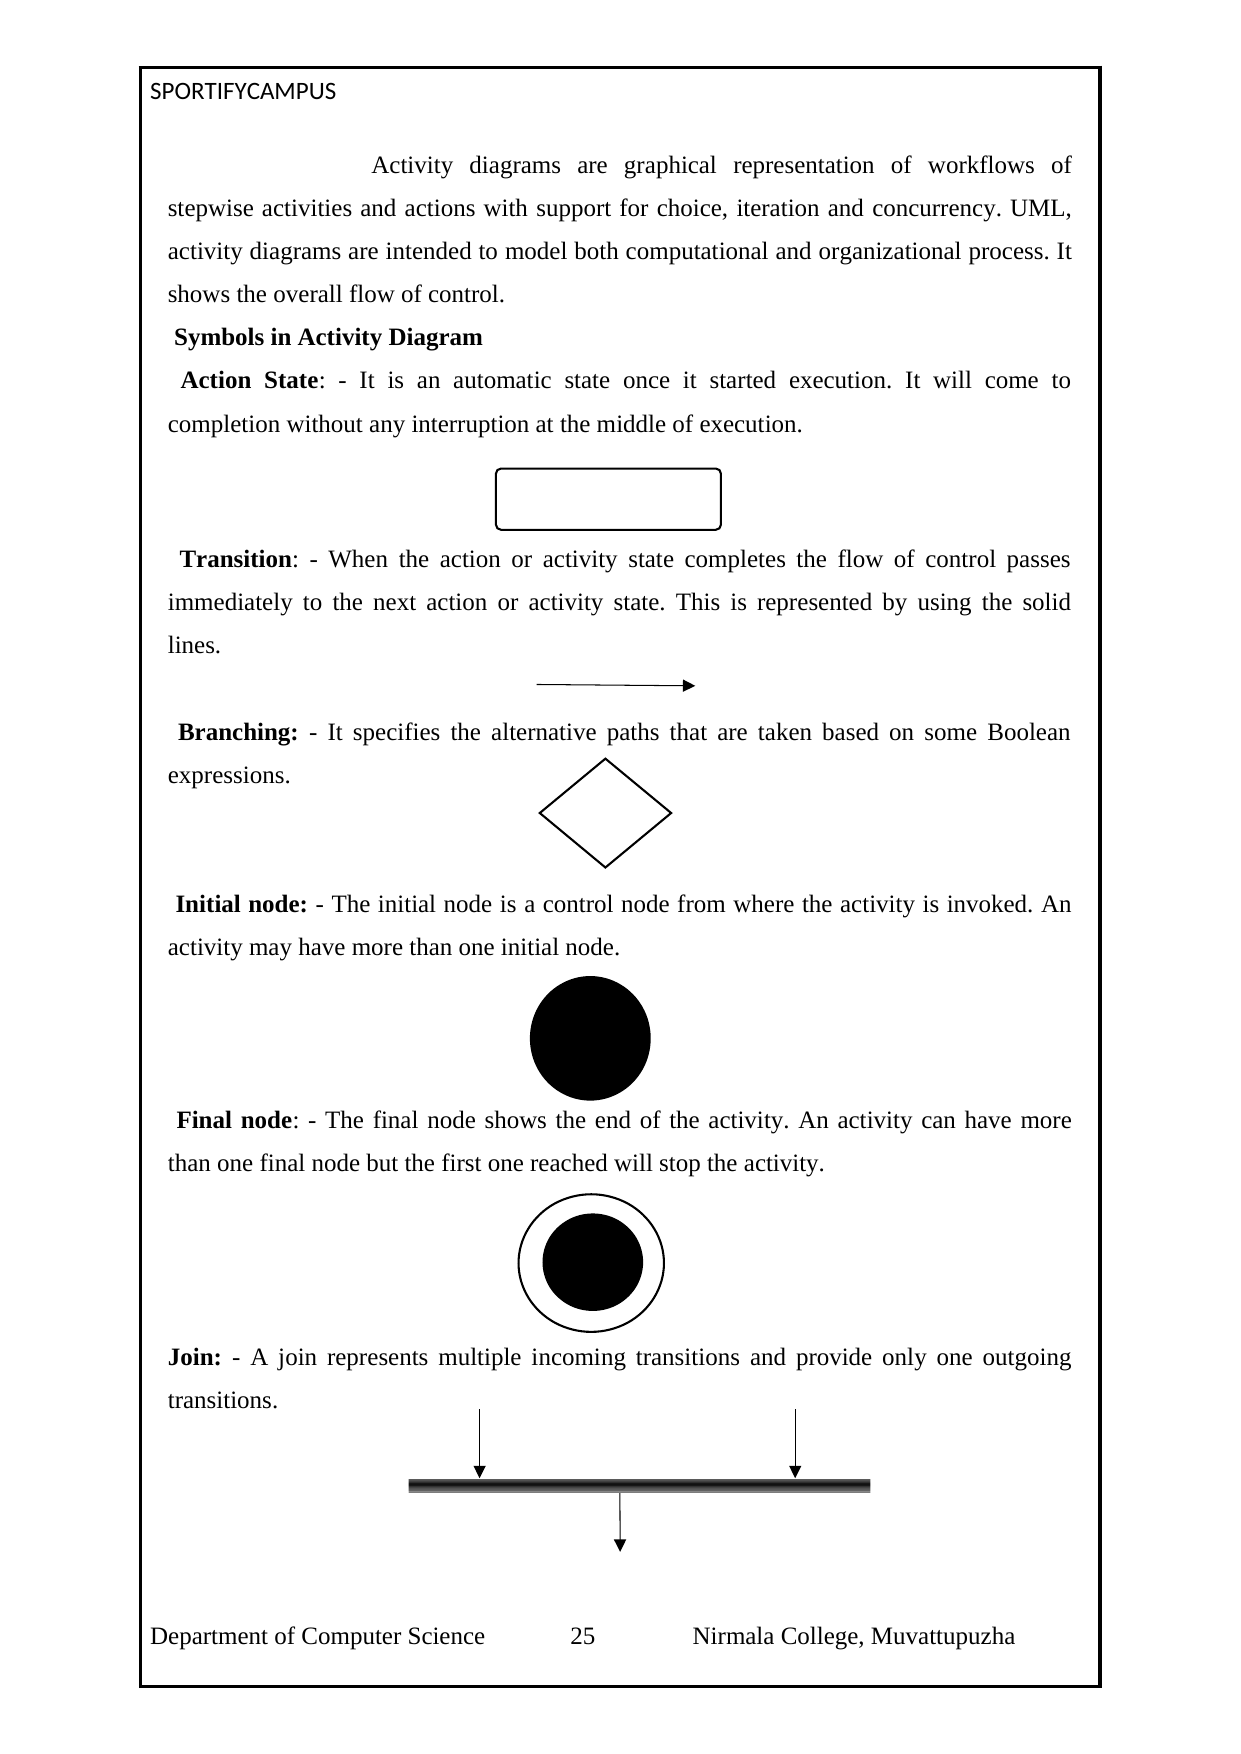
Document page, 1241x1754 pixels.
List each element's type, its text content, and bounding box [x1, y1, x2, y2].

text Transition: - When the action or activity state completes the flow of control passes immediately to the next action or activity state. This is represented by using the solid lines. [168, 544, 1072, 659]
text Join: - A join represents multiple incoming transitions and provide only one outgoing transitions. [168, 1342, 1072, 1414]
text Activity diagrams are graphical representation of workflows of stepwise activities and actions with support for choice, iteration and concurrency. UML, activity diagrams are intended to model both computational and organizational process. It shows the overall flow of control. [168, 150, 1072, 308]
text Final node: - The final node shows the end of the activity. An activity can have more than one final node but the first one reached will stop the activity. [168, 1105, 1072, 1177]
text Branching: - It specifies the alternative paths that are taken based on some Boolean expressions. [168, 717, 1072, 789]
text Initial node: - The initial node is a control node from where the activity is invoked. An activity may have more than one initial node. [168, 889, 1072, 961]
text Symbols in Activity Diagram [168, 322, 1072, 351]
text Action State: - It is an automatic state once it started execution. It will come to completion without any interruption at the middle of execution. [168, 366, 1072, 437]
